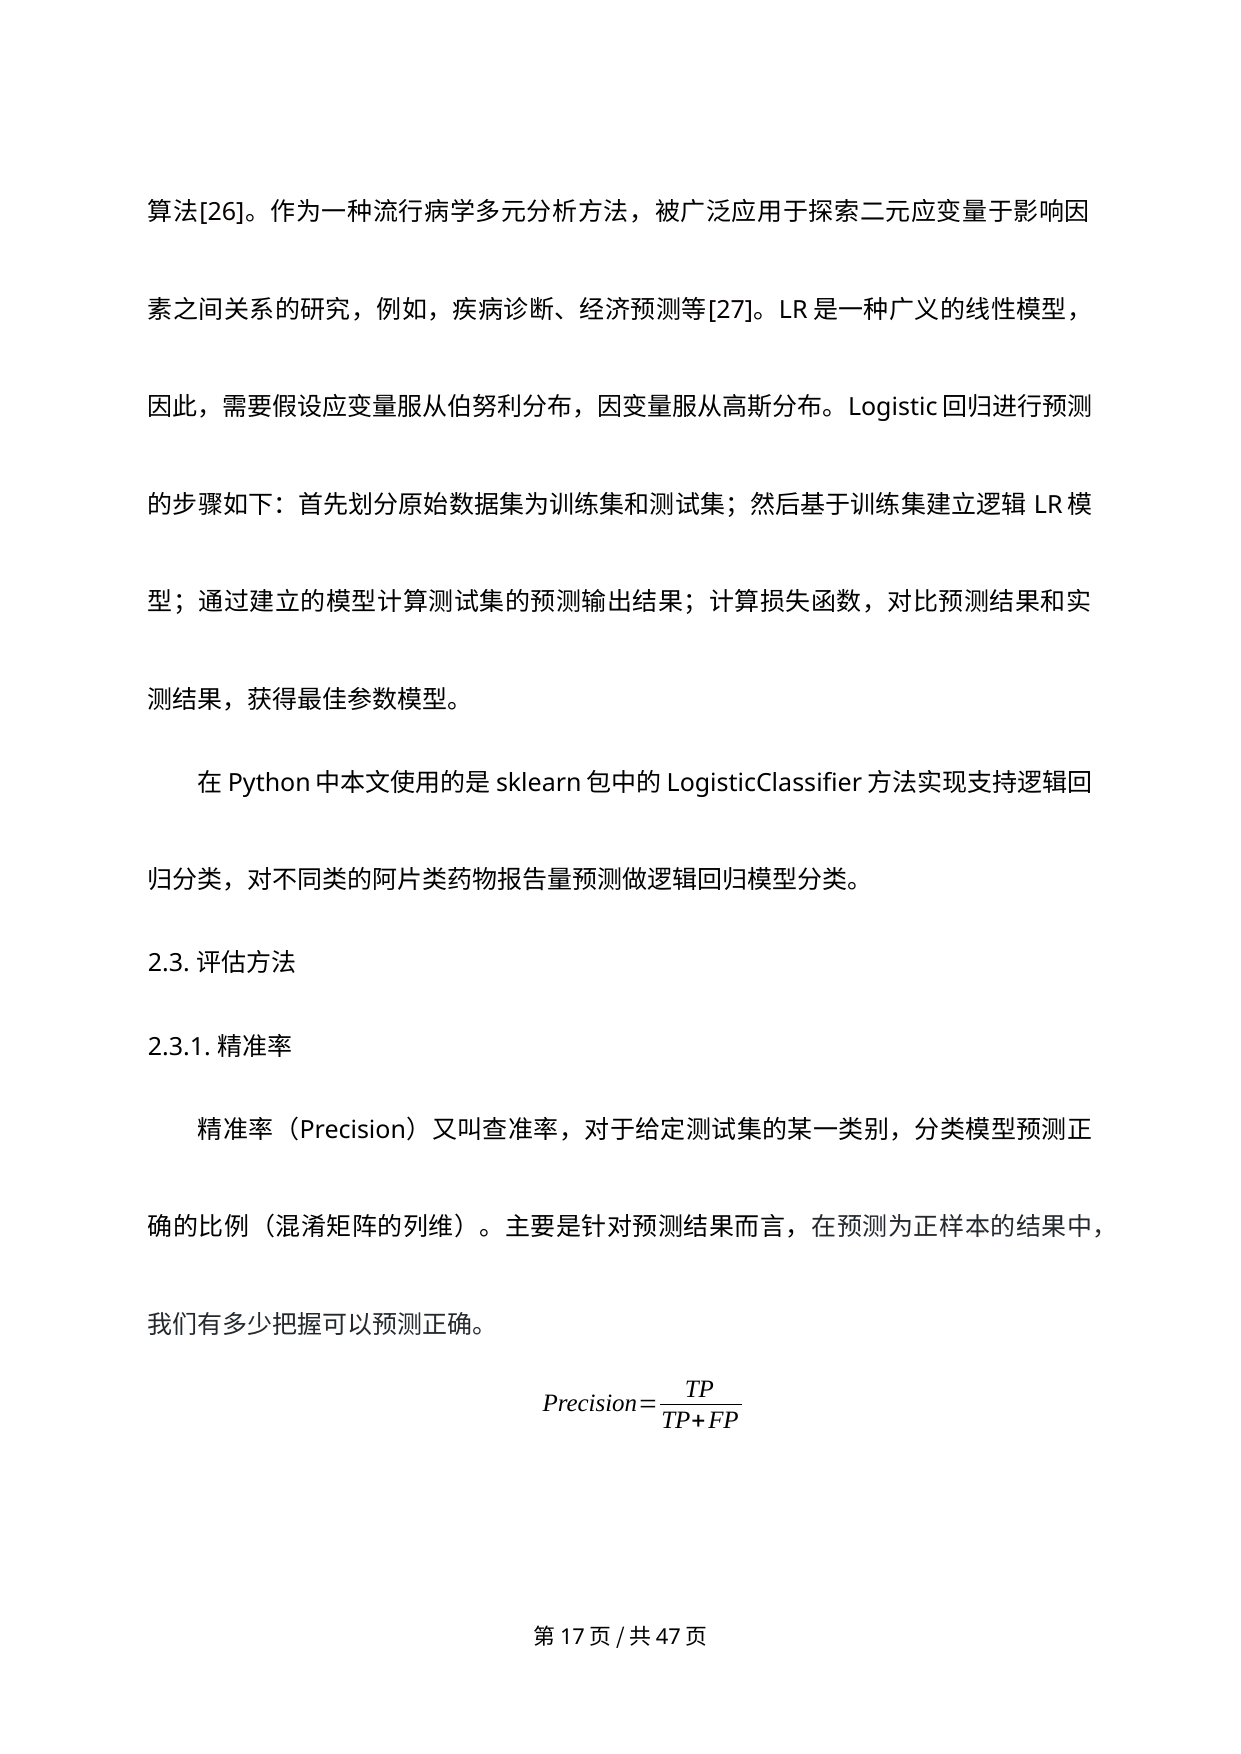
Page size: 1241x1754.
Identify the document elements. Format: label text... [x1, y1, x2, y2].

text 精准率（Precision）又叫查准率，对于给定测试集的某一类别，分类模型预测正确的比例（混淆矩阵的列维）。主要是针对预测结果而言，在预测为正样本的结果中，我们有多少把握可以预测正确。 [148, 1095, 1092, 1355]
text 精准率 [148, 1012, 1092, 1077]
text 在Python中本文使用的是sklearn包中的LogisticClassifier方法实现支持逻辑回归分类，对不同类的阿片类药物报告量预测做逻辑回归模型分类。 [148, 748, 1092, 910]
text 评估方法 [148, 928, 1092, 993]
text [148, 177, 1092, 730]
